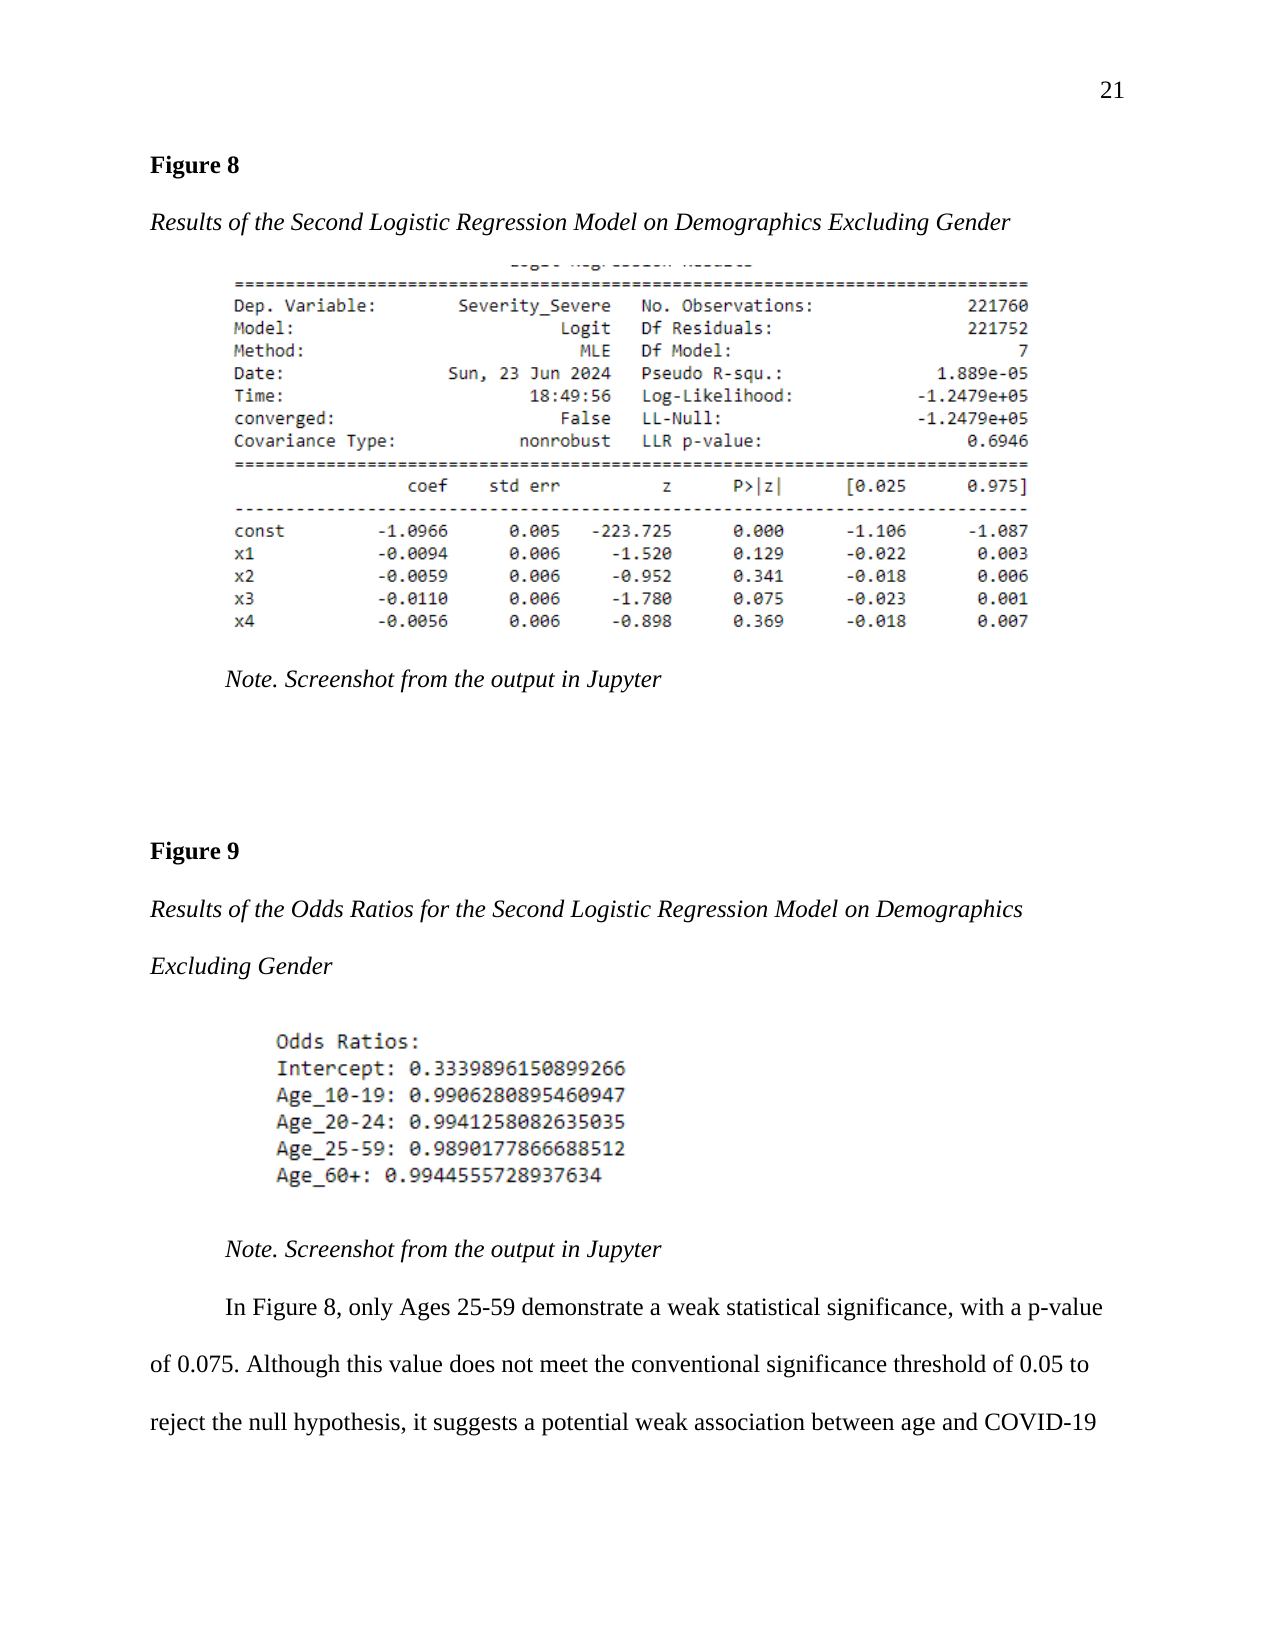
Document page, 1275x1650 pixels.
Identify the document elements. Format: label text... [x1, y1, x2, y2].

picture [225, 265, 1060, 635]
picture [225, 1008, 829, 1206]
text Figure 8 [150, 150, 1125, 179]
text Figure 9 [150, 836, 1125, 865]
text Results of the Second Logistic Regression Model on Demographics Excluding Gender [150, 207, 1125, 236]
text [150, 1292, 1125, 1436]
text Note. Screenshot from the output in Jupyter [150, 1234, 1125, 1263]
text Note. Screenshot from the output in Jupyter [150, 664, 1125, 692]
text Results of the Odds Ratios for the Second Logistic Regression Model on Demographics Excluding Gender [150, 894, 1125, 980]
